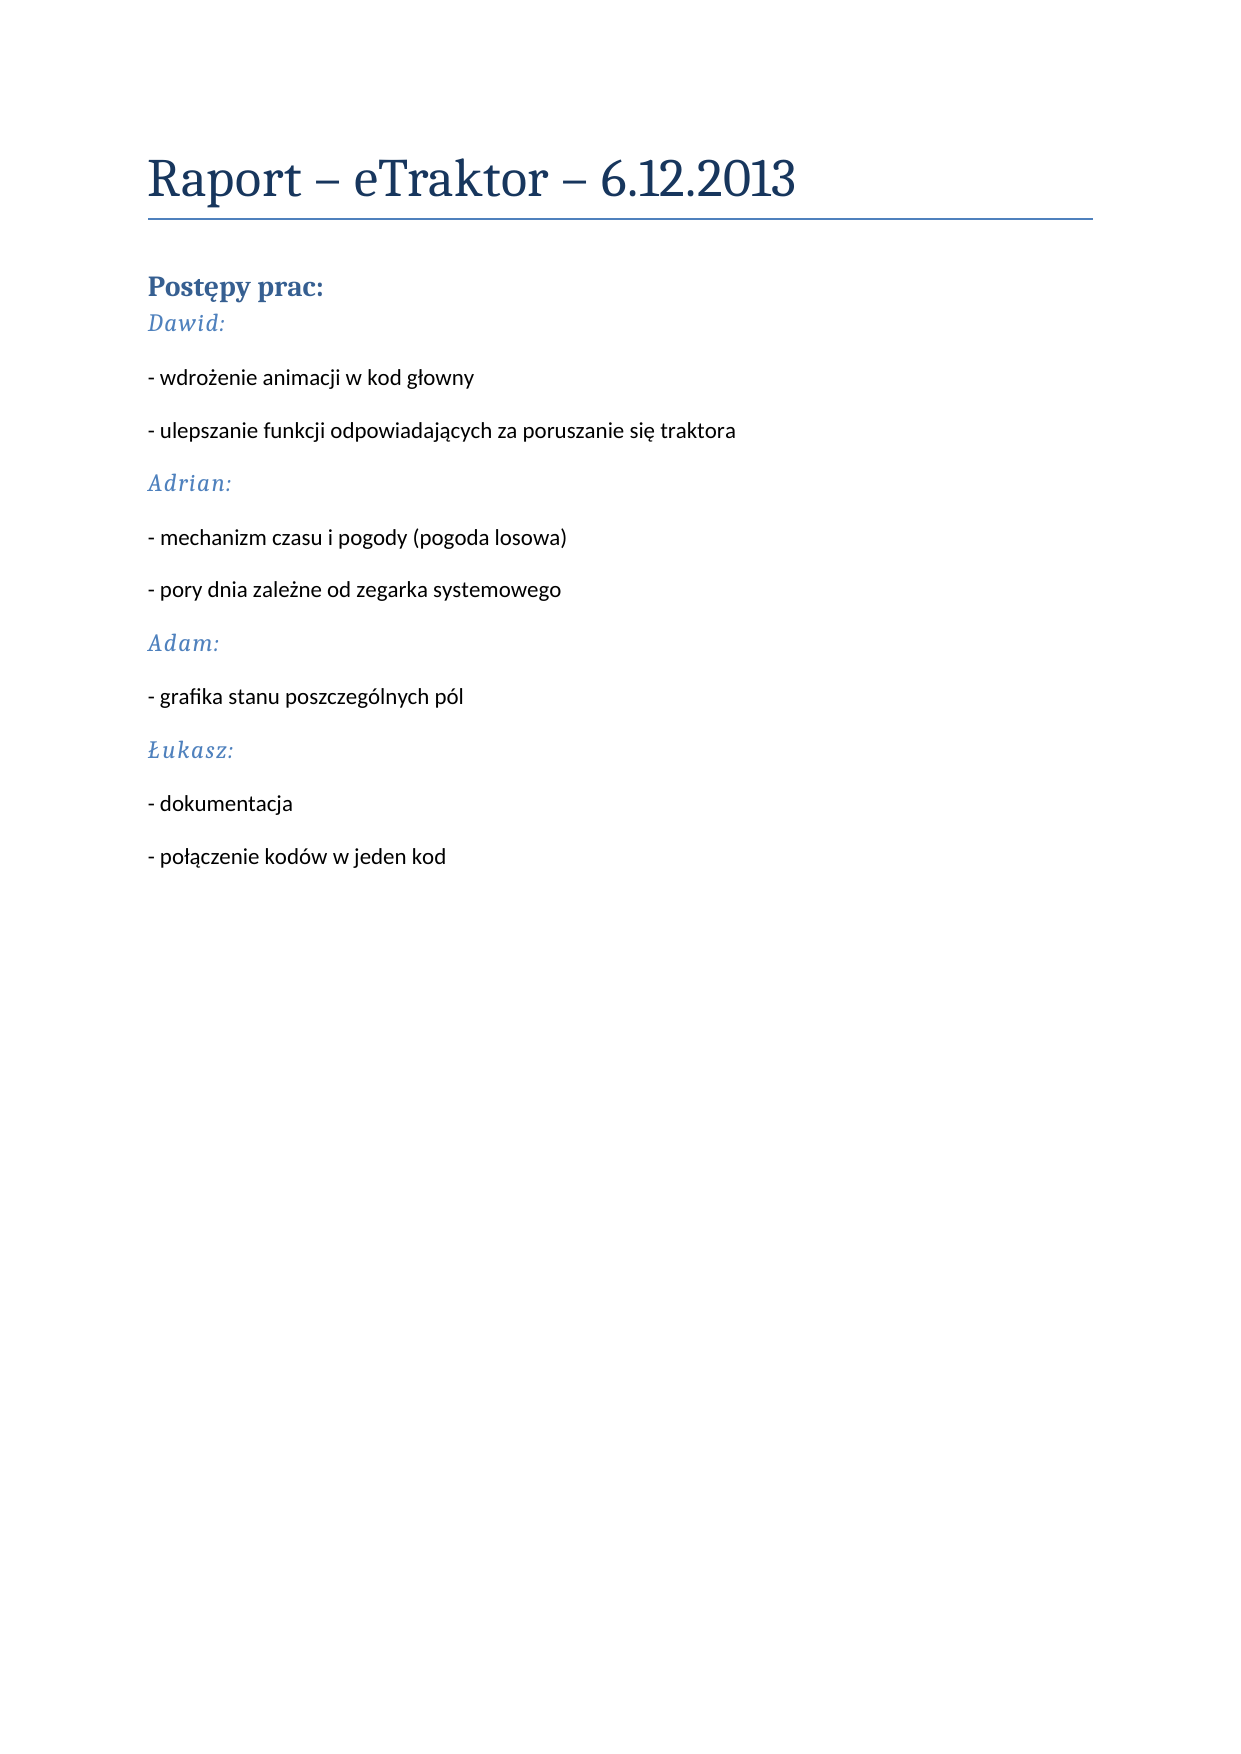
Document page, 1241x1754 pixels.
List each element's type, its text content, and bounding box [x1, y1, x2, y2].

text - ulepszanie funkcji odpowiadających za poruszanie się traktora [148, 416, 1093, 444]
subtitle Dawid: [148, 309, 1093, 338]
subtitle Postępy prac: [148, 270, 1093, 304]
subtitle Adrian: [148, 469, 1093, 497]
text - mechanizm czasu i pogody (pogoda losowa) [148, 523, 1093, 551]
subtitle Łukasz: [148, 736, 1093, 764]
subtitle Adam: [148, 629, 1093, 657]
text - grafika stanu poszczególnych pól [148, 682, 1093, 711]
title Raport – eTraktor – 6.12.2013 [148, 148, 1093, 218]
text - wdrożenie animacji w kod głowny [148, 363, 1093, 391]
text - połączenie kodów w jeden kod [148, 842, 1093, 870]
text - dokumentacja [148, 789, 1093, 817]
text - pory dnia zależne od zegarka systemowego [148, 576, 1093, 604]
